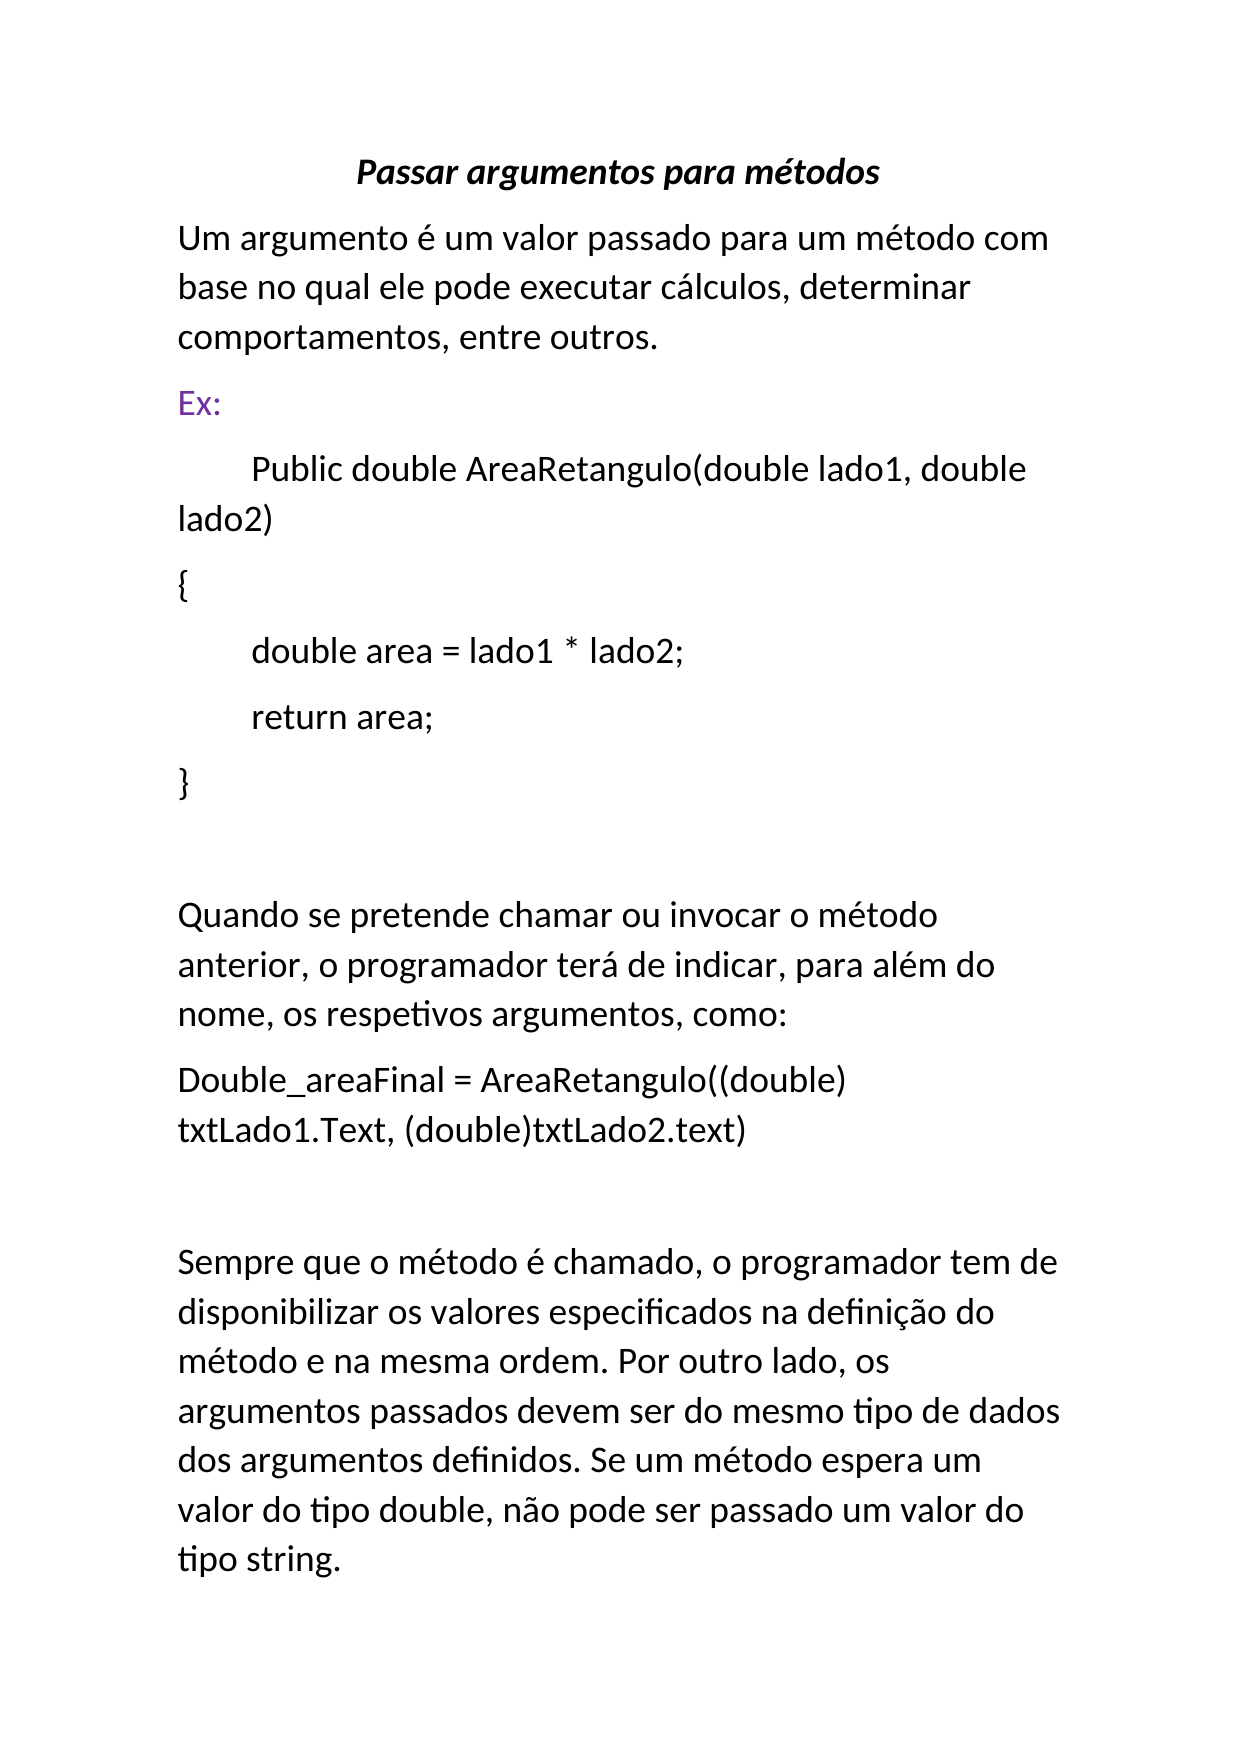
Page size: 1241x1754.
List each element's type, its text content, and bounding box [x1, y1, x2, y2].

text Quando se pretende chamar ou invocar o método anterior, o programador terá de indicar, para além do nome, os respetivos argumentos, como: [177, 891, 1063, 1036]
text Um argumento é um valor passado para um método com base no qual ele pode executar cálculos, determinar comportamentos, entre outros. [177, 214, 1063, 358]
text return area; [177, 693, 1063, 739]
text double area = lado1 * lado2; [177, 627, 1063, 673]
text Public double AreaRetangulo(double lado1, double lado2) [177, 445, 1063, 540]
text Double_areaFinal = AreaRetangulo((double) txtLado1.Text, (double)txtLado2.text) [177, 1056, 1063, 1152]
text Passar argumentos para métodos [177, 148, 1063, 193]
text Sempre que o método é chamado, o programador tem de disponibilizar os valores especificados na definição do método e na mesma ordem. Por outro lado, os argumentos passados devem ser do mesmo tipo de dados dos argumentos definidos. Se um método espera um valor do tipo double, não pode ser passado um valor do tipo string. [177, 1238, 1063, 1581]
text } [177, 759, 1063, 805]
text { [177, 561, 1063, 606]
text Ex: [177, 379, 1063, 425]
